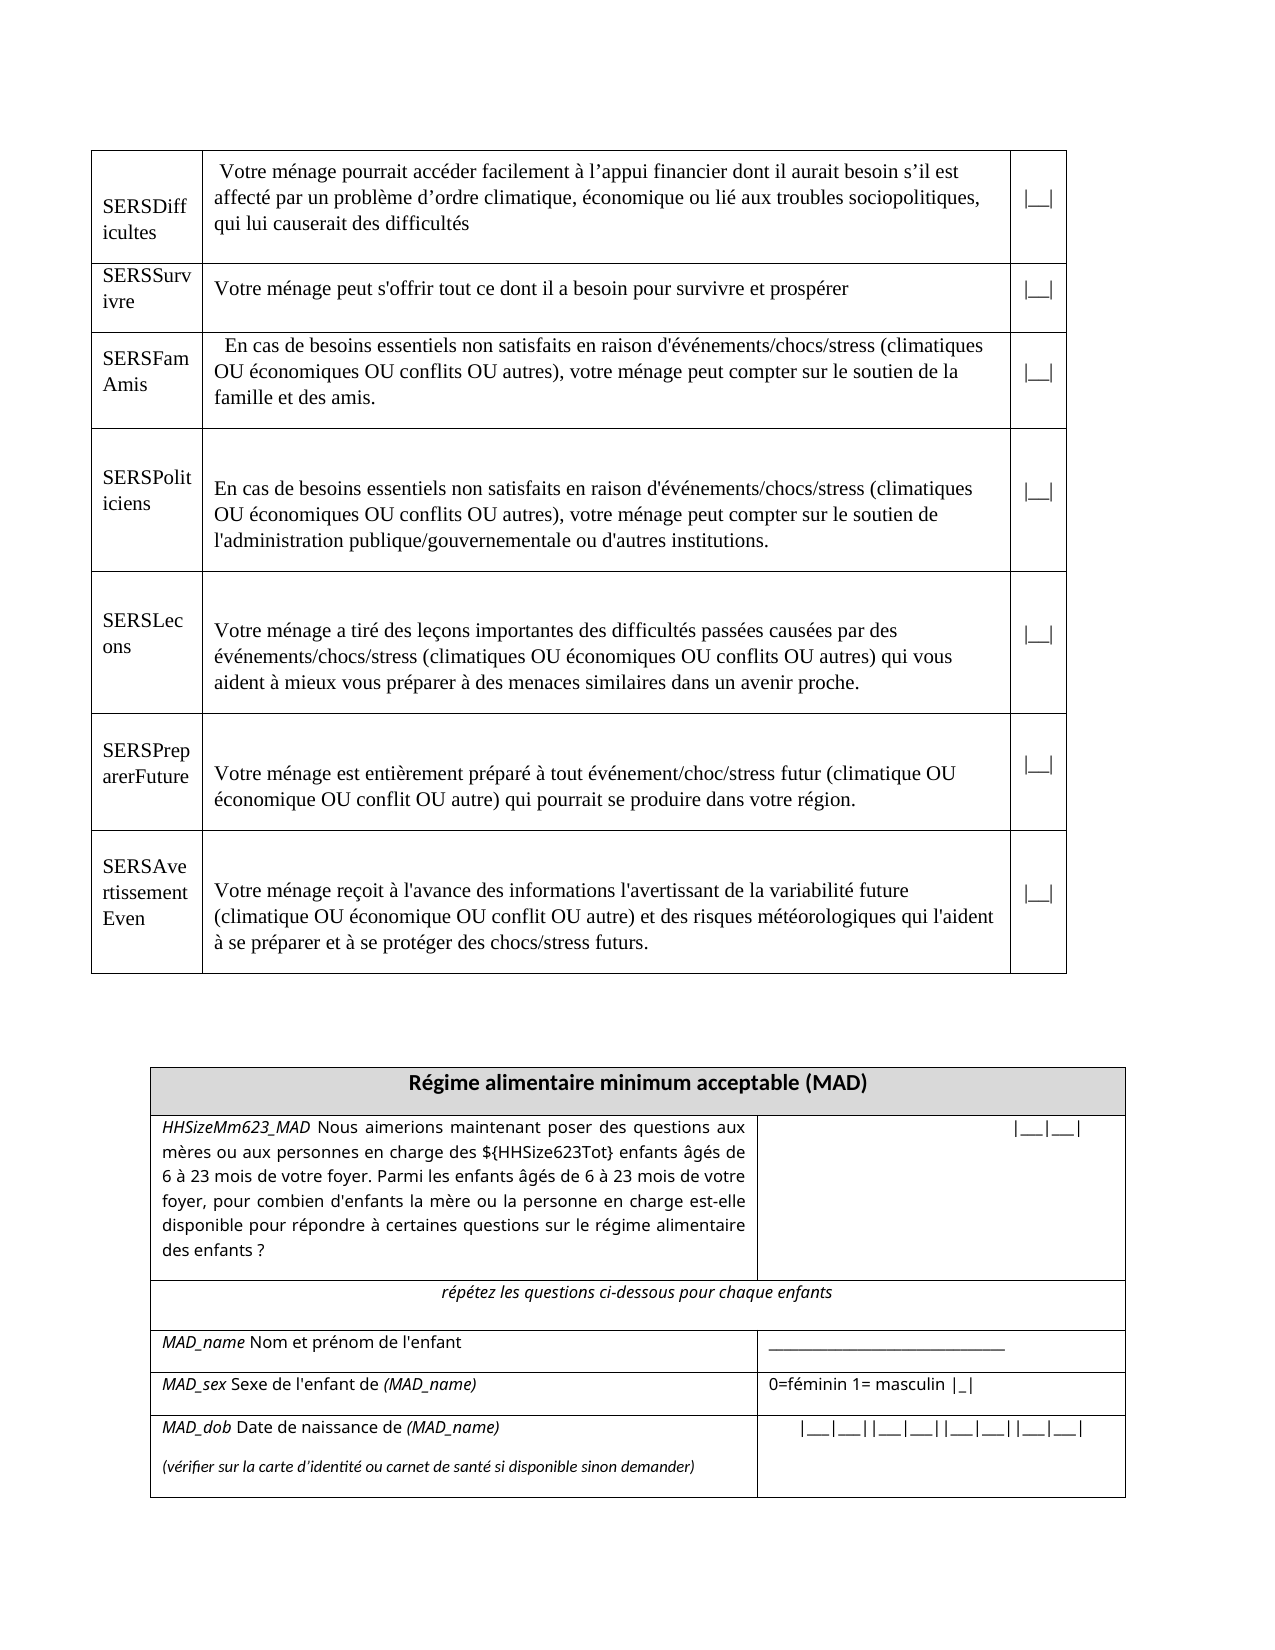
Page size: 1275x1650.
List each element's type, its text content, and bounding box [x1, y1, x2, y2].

table_cell |__| [1011, 714, 1066, 830]
table_cell 0=féminin 1= masculin |_| [758, 1373, 1125, 1414]
table_cell |__| [1011, 264, 1066, 332]
table_cell |__| [1011, 429, 1066, 571]
table_cell |__| [1011, 333, 1066, 428]
table_cell SERSFamAmis [92, 333, 202, 428]
table_cell En cas de besoins essentiels non satisfaits en raison d'événements/chocs/stress (climatiques OU économiques OU conflits OU autres), votre ménage peut compter sur le soutien de la famille et des amis. [203, 333, 1010, 428]
table_cell |___|___| [758, 1116, 1125, 1280]
table_cell Votre ménage a tiré des leçons importantes des difficultés passées causées par des événements/chocs/stress (climatiques OU économiques OU conflits OU autres) qui vous aident à mieux vous préparer à des menaces similaires dans un avenir proche. [203, 572, 1010, 713]
table_cell SERSSurvivre [92, 264, 202, 332]
table_cell |__| [1011, 151, 1066, 262]
table_cell SERSPreparerFuture [92, 714, 202, 830]
table_cell SERSAvertissementEven [92, 831, 202, 972]
table_cell SERSLecons [92, 572, 202, 713]
table_cell |__| [1011, 831, 1066, 972]
table_cell |__| [1011, 572, 1066, 713]
table_cell MAD_name Nom et prénom de l'enfant [151, 1331, 757, 1372]
table_cell SERSPoliticiens [92, 429, 202, 571]
table_header Régime alimentaire minimum acceptable (MAD) [151, 1068, 1125, 1115]
table_cell Votre ménage reçoit à l'avance des informations l'avertissant de la variabilité future (climatique OU économique OU conflit OU autre) et des risques météorologiques qui l'aident à se préparer et à se protéger des chocs/stress futurs. [203, 831, 1010, 972]
table_cell MAD_sex Sexe de l'enfant de (MAD_name) [151, 1373, 757, 1414]
table_cell Votre ménage est entièrement préparé à tout événement/choc/stress futur (climatique OU économique OU conflit OU autre) qui pourrait se produire dans votre région. [203, 714, 1010, 830]
table_cell MAD_dob Date de naissance de (MAD_name) (vérifier sur la carte d’identité ou carnet de santé si disponible sinon demander) [151, 1416, 757, 1497]
table_cell ________________________________ [758, 1331, 1125, 1372]
table_cell Votre ménage peut s'offrir tout ce dont il a besoin pour survivre et prospérer [203, 264, 1010, 332]
table_cell En cas de besoins essentiels non satisfaits en raison d'événements/chocs/stress (climatiques OU économiques OU conflits OU autres), votre ménage peut compter sur le soutien de l'administration publique/gouvernementale ou d'autres institutions. [203, 429, 1010, 571]
table_cell Votre ménage pourrait accéder facilement à l’appui financier dont il aurait besoin s’il est affecté par un problème d’ordre climatique, économique ou lié aux troubles sociopolitiques, qui lui causerait des difficultés [203, 151, 1010, 262]
table_cell HHSizeMm623_MAD Nous aimerions maintenant poser des questions aux mères ou aux personnes en charge des ${HHSize623Tot} enfants âgés de 6 à 23 mois de votre foyer. Parmi les enfants âgés de 6 à 23 mois de votre foyer, pour combien d'enfants la mère ou la personne en charge est-elle disponible pour répondre à certaines questions sur le régime alimentaire des enfants ? [151, 1116, 757, 1280]
table_cell |___|___||___|___||___|___||___|___| [758, 1416, 1125, 1497]
table_cell répétez les questions ci-dessous pour chaque enfants [151, 1281, 1125, 1329]
table_cell SERSDifficultes [92, 151, 202, 262]
